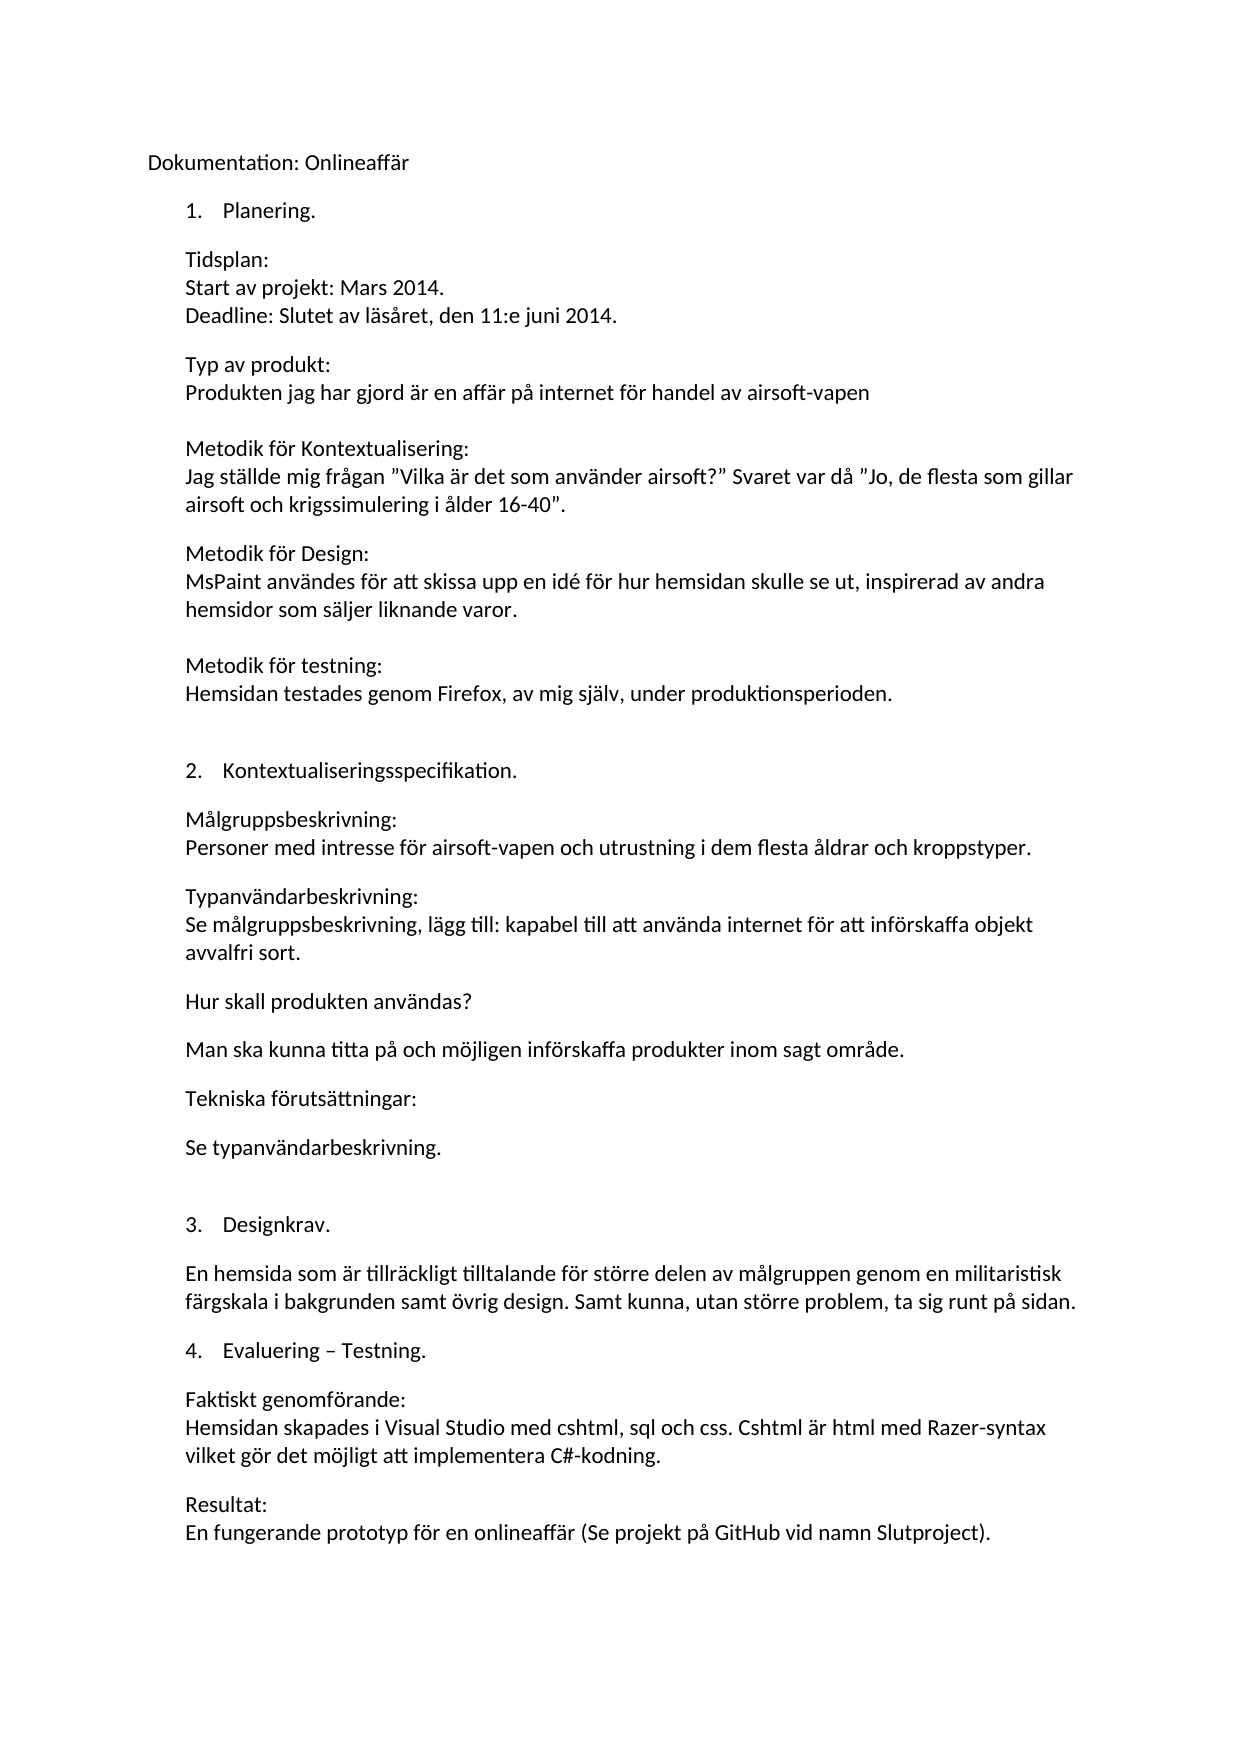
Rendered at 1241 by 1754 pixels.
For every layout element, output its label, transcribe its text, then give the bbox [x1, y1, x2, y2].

text Tidsplan: Start av projekt: Mars 2014. Deadline: Slutet av läsåret, den 11:e juni 2014. [185, 245, 1093, 329]
list Planering. [185, 196, 1093, 224]
list Evaluering – Testning. [185, 1336, 1093, 1364]
text Typ av produkt: Produkten jag har gjord är en affär på internet för handel av airsoft-vapen Metodik för Kontextualisering: Jag ställde mig frågan ”Vilka är det som använder airsoft?” Svaret var då ”Jo, de flesta som gillar airsoft och krigssimulering i ålder 16-40”. [185, 350, 1093, 518]
list Kontextualiseringsspecifikation. [185, 756, 1093, 784]
text Man ska kunna titta på och möjligen införskaffa produkter inom sagt område. [148, 1036, 1093, 1064]
text Se typanvändarbeskrivning. [148, 1133, 1093, 1189]
text Tekniska förutsättningar: [148, 1084, 1093, 1112]
text Dokumentation: Onlineaffär [148, 148, 1093, 176]
text Hur skall produkten användas? [148, 987, 1093, 1015]
text Metodik för Design: MsPaint användes för att skissa upp en idé för hur hemsidan skulle se ut, inspirerad av andra hemsidor som säljer liknande varor. Metodik för testning: Hemsidan testades genom Firefox, av mig själv, under produktionsperioden. [185, 539, 1093, 735]
text Faktiskt genomförande: Hemsidan skapades i Visual Studio med cshtml, sql och css. Cshtml är html med Razer-syntax vilket gör det möjligt att implementera C#-kodning. [185, 1385, 1093, 1469]
list Designkrav. [185, 1210, 1093, 1238]
text En hemsida som är tillräckligt tilltalande för större delen av målgruppen genom en militaristisk färgskala i bakgrunden samt övrig design. Samt kunna, utan större problem, ta sig runt på sidan. [185, 1259, 1093, 1315]
text Typanvändarbeskrivning: Se målgruppsbeskrivning, lägg till: kapabel till att använda internet för att införskaffa objekt avvalfri sort. [185, 882, 1093, 966]
text Resultat: En fungerande prototyp för en onlineaffär (Se projekt på GitHub vid namn Slutproject). [185, 1490, 1093, 1546]
text Målgruppsbeskrivning: Personer med intresse för airsoft-vapen och utrustning i dem flesta åldrar och kroppstyper. [185, 805, 1093, 861]
